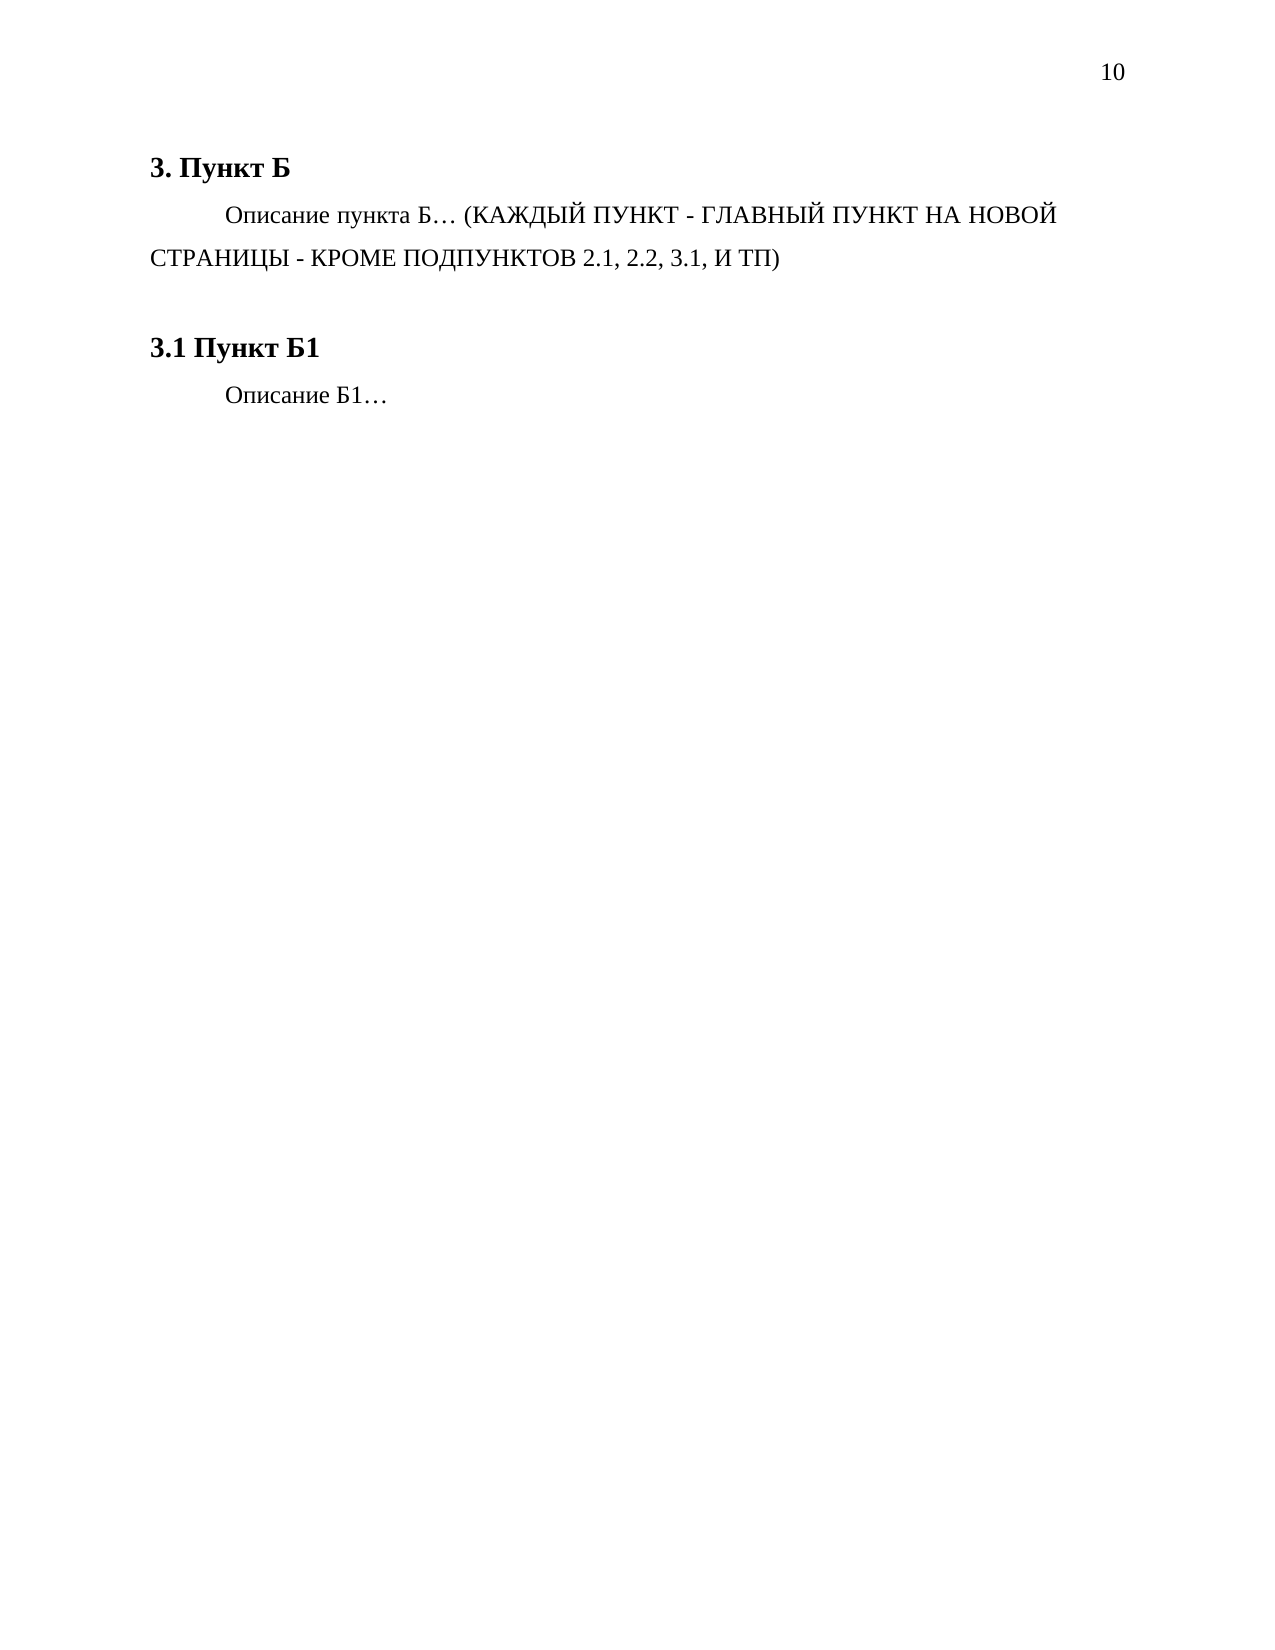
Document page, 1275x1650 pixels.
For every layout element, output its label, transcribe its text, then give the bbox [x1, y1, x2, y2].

subtitle 3.1 Пункт Б1 [150, 330, 1058, 363]
text Описание Б1… [150, 380, 1058, 409]
subtitle 3. Пункт Б [150, 150, 1058, 183]
text Описание пункта Б… (КАЖДЫЙ ПУНКТ - ГЛАВНЫЙ ПУНКТ НА НОВОЙ СТРАНИЦЫ - КРОМЕ ПОДПУНКТОВ 2.1, 2.2, 3.1, И ТП) [150, 200, 1058, 272]
